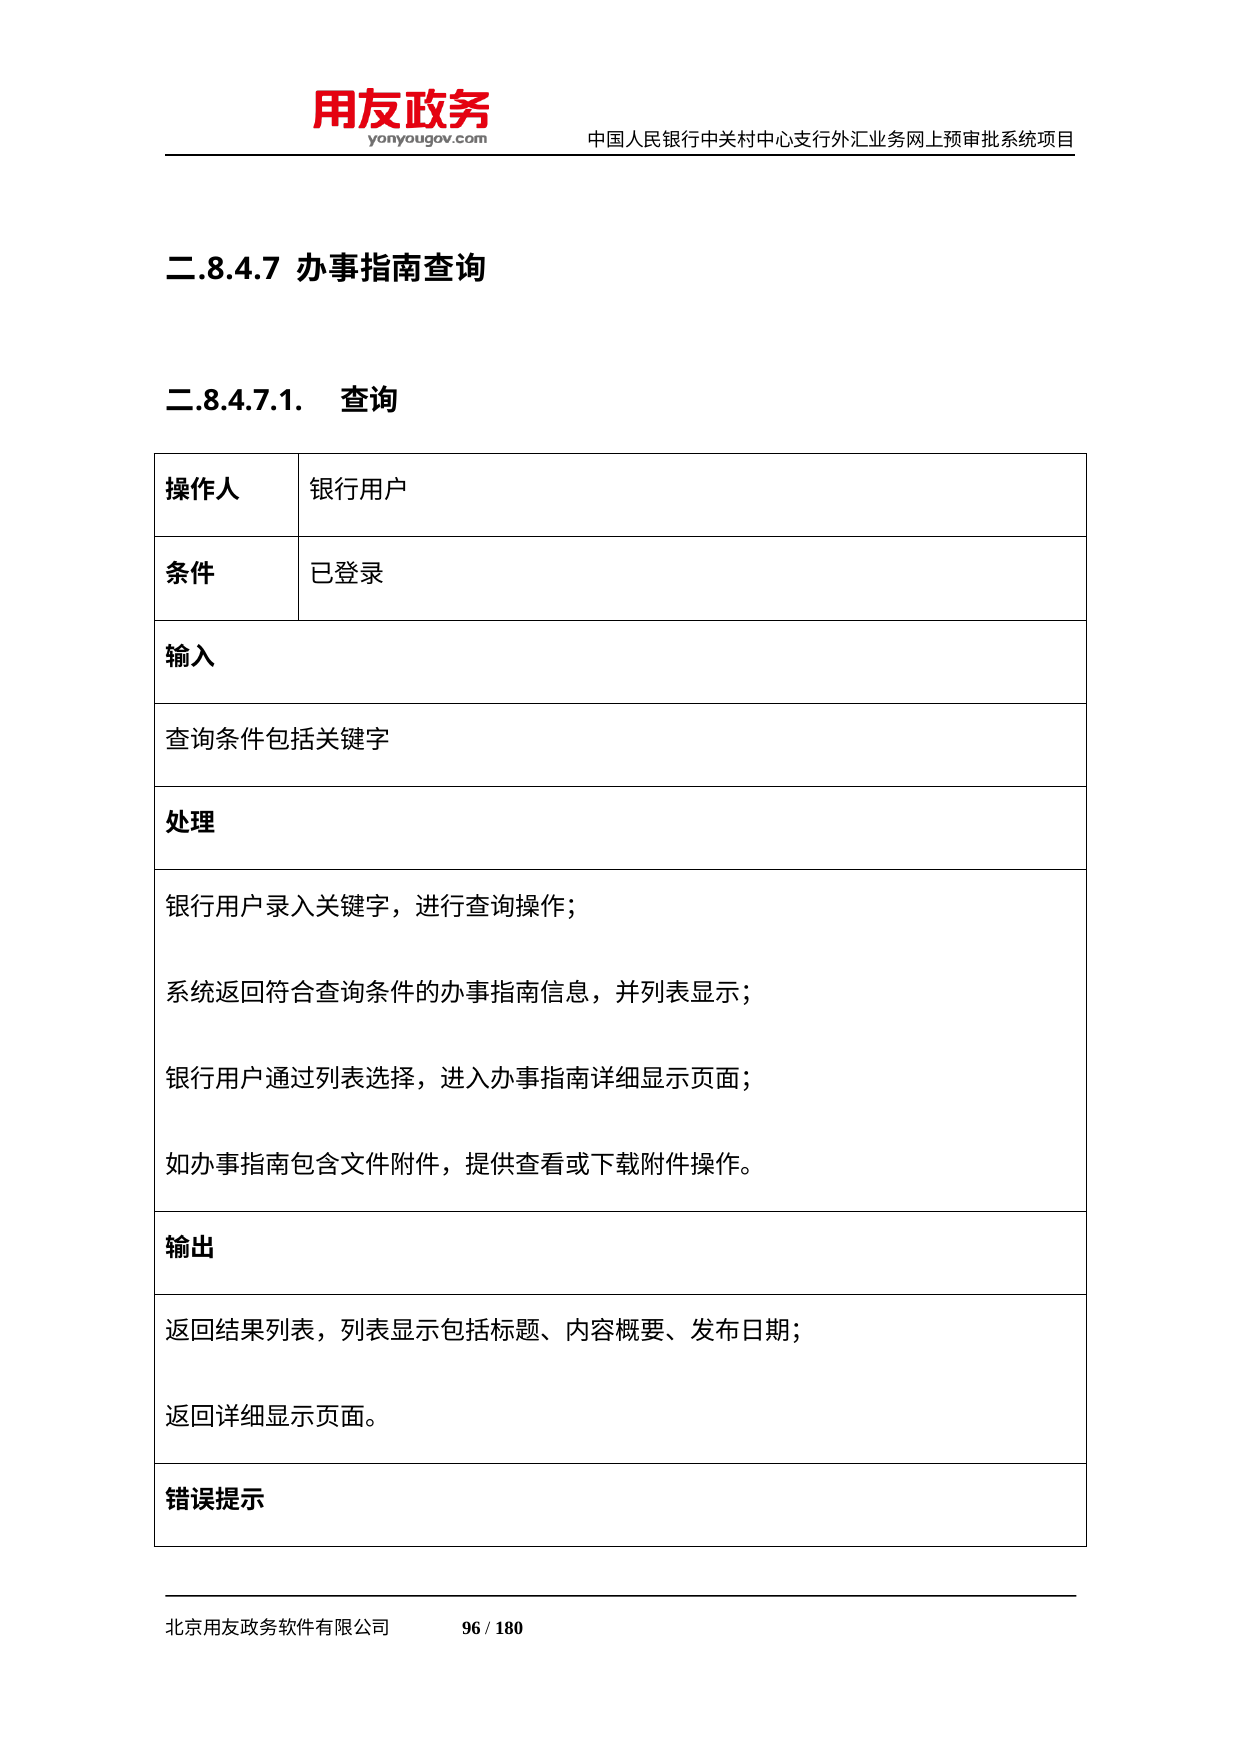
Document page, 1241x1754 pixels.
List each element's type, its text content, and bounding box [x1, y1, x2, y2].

table_cell 输出 [155, 1212, 1086, 1294]
table_cell 银行用户录入关键字，进行查询操作； 系统返回符合查询条件的办事指南信息，并列表显示； 银行用户通过列表选择，进入办事指南详细显示页面； 如办事指南包含文件附件，提供查看或下载附件操作。 [155, 870, 1086, 1211]
table_cell 条件 [155, 537, 298, 619]
subtitle 查询 [165, 364, 1075, 432]
table_cell 错误提示 [155, 1464, 1086, 1546]
subtitle 办事指南查询 [165, 232, 1075, 299]
table_header 银行用户 [299, 454, 1086, 536]
table_cell 查询条件包括关键字 [155, 704, 1086, 786]
picture [313, 88, 489, 147]
table_cell 返回结果列表，列表显示包括标题、内容概要、发布日期； 返回详细显示页面。 [155, 1295, 1086, 1463]
table_cell 输入 [155, 621, 1086, 703]
table_cell 处理 [155, 787, 1086, 869]
table_header 操作人 [155, 454, 298, 536]
table_cell 已登录 [299, 537, 1086, 619]
